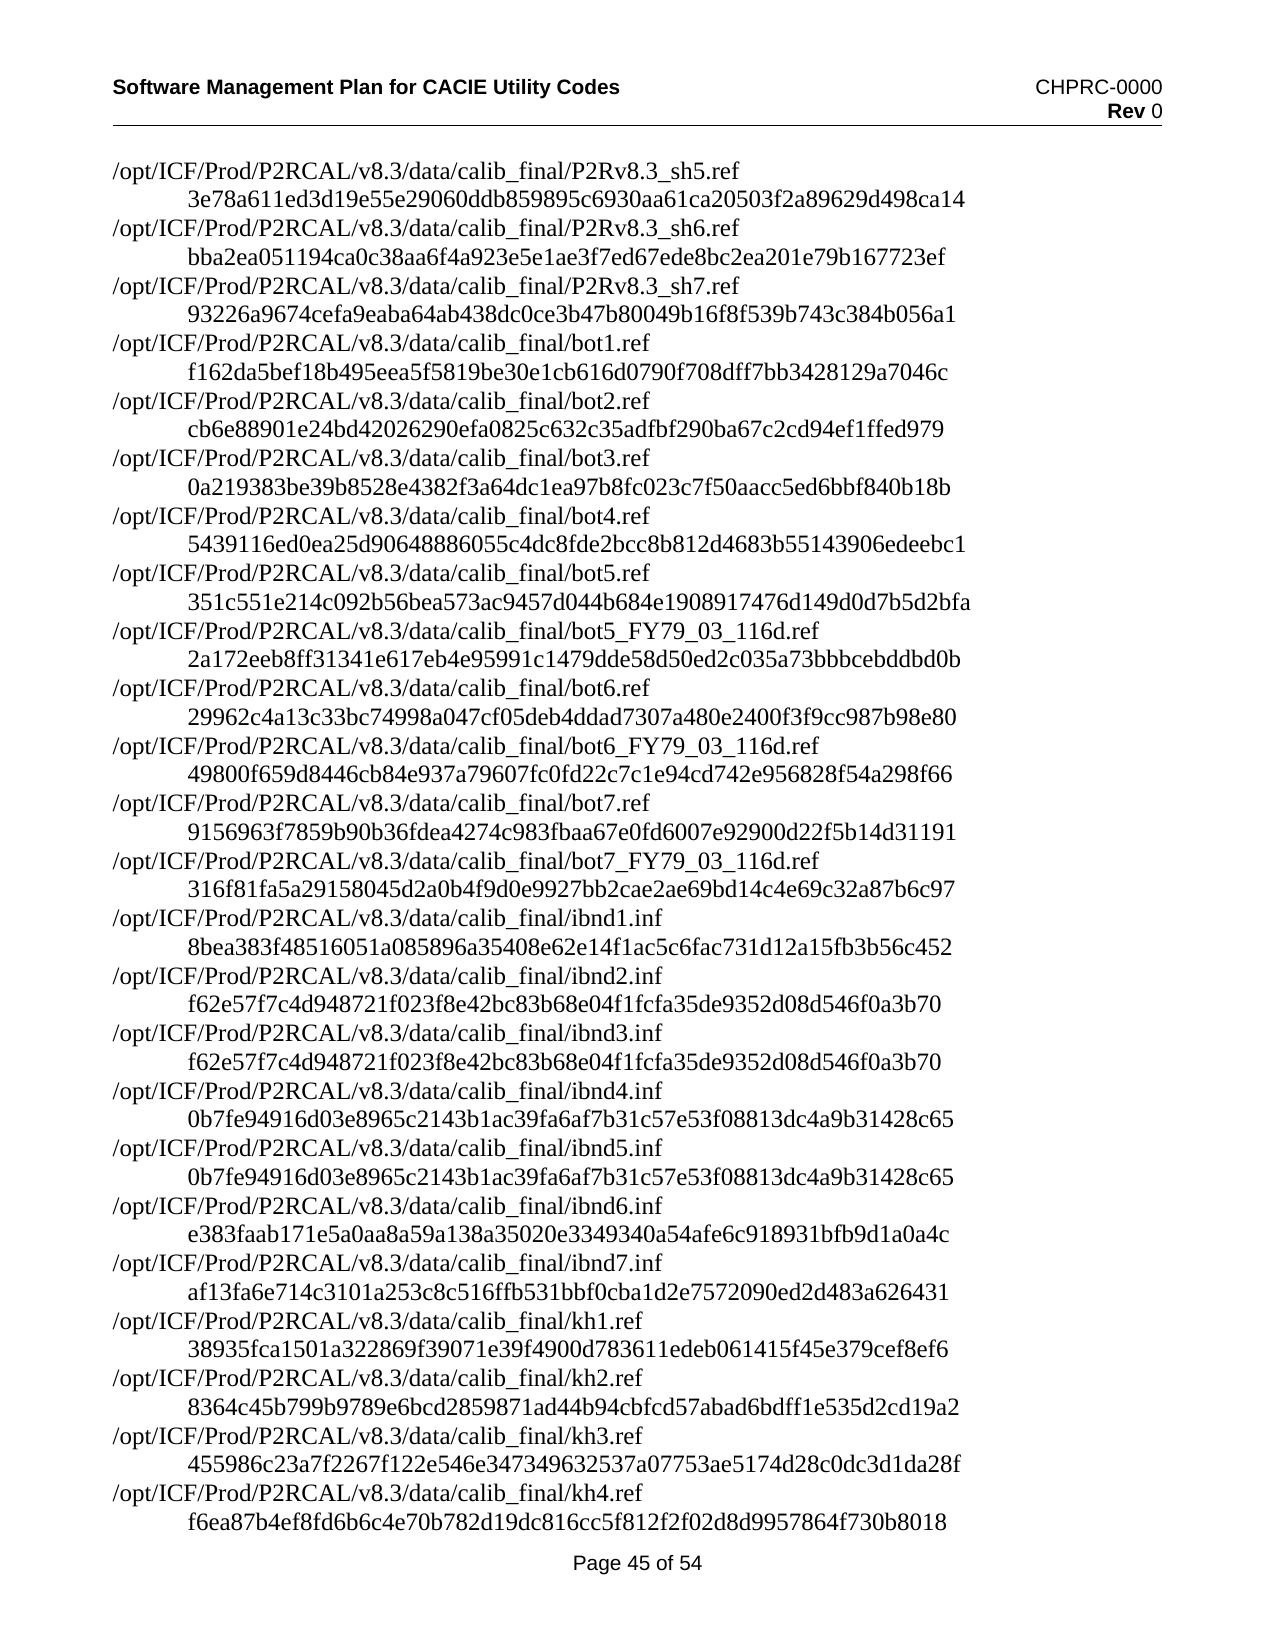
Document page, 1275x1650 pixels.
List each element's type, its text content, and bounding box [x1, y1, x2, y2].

text /opt/ICF/Prod/P2RCAL/v8.3/data/calib_final/ibnd7.inf af13fa6e714c3101a253c8c516ffb531bbf0cba1d2e7572090ed2d483a626431 [112, 1248, 1162, 1306]
text /opt/ICF/Prod/P2RCAL/v8.3/data/calib_final/kh3.ref 455986c23a7f2267f122e546e347349632537a07753ae5174d28c0dc3d1da28f [112, 1421, 1162, 1478]
text /opt/ICF/Prod/P2RCAL/v8.3/data/calib_final/ibnd4.inf 0b7fe94916d03e8965c2143b1ac39fa6af7b31c57e53f08813dc4a9b31428c65 [112, 1076, 1162, 1133]
text /opt/ICF/Prod/P2RCAL/v8.3/data/calib_final/bot1.ref f162da5bef18b495eea5f5819be30e1cb616d0790f708dff7bb3428129a7046c [112, 328, 1162, 386]
text /opt/ICF/Prod/P2RCAL/v8.3/data/calib_final/bot2.ref cb6e88901e24bd42026290efa0825c632c35adfbf290ba67c2cd94ef1ffed979 [112, 386, 1162, 443]
text /opt/ICF/Prod/P2RCAL/v8.3/data/calib_final/bot5_FY79_03_116d.ref 2a172eeb8ff31341e617eb4e95991c1479dde58d50ed2c035a73bbbcebddbd0b [112, 616, 1162, 673]
text /opt/ICF/Prod/P2RCAL/v8.3/data/calib_final/kh4.ref f6ea87b4ef8fd6b6c4e70b782d19dc816cc5f812f2f02d8d9957864f730b8018 [112, 1478, 1162, 1536]
text /opt/ICF/Prod/P2RCAL/v8.3/data/calib_final/bot6_FY79_03_116d.ref 49800f659d8446cb84e937a79607fc0fd22c7c1e94cd742e956828f54a298f66 [112, 731, 1162, 788]
text /opt/ICF/Prod/P2RCAL/v8.3/data/calib_final/kh2.ref 8364c45b799b9789e6bcd2859871ad44b94cbfcd57abad6bdff1e535d2cd19a2 [112, 1363, 1162, 1421]
text /opt/ICF/Prod/P2RCAL/v8.3/data/calib_final/bot7_FY79_03_116d.ref 316f81fa5a29158045d2a0b4f9d0e9927bb2cae2ae69bd14c4e69c32a87b6c97 [112, 846, 1162, 903]
text /opt/ICF/Prod/P2RCAL/v8.3/data/calib_final/ibnd3.inf f62e57f7c4d948721f023f8e42bc83b68e04f1fcfa35de9352d08d546f0a3b70 [112, 1018, 1162, 1076]
text /opt/ICF/Prod/P2RCAL/v8.3/data/calib_final/ibnd5.inf 0b7fe94916d03e8965c2143b1ac39fa6af7b31c57e53f08813dc4a9b31428c65 [112, 1133, 1162, 1191]
text /opt/ICF/Prod/P2RCAL/v8.3/data/calib_final/P2Rv8.3_sh7.ref 93226a9674cefa9eaba64ab438dc0ce3b47b80049b16f8f539b743c384b056a1 [112, 271, 1162, 328]
text /opt/ICF/Prod/P2RCAL/v8.3/data/calib_final/bot4.ref 5439116ed0ea25d90648886055c4dc8fde2bcc8b812d4683b55143906edeebc1 [112, 501, 1162, 558]
text /opt/ICF/Prod/P2RCAL/v8.3/data/calib_final/bot5.ref 351c551e214c092b56bea573ac9457d044b684e1908917476d149d0d7b5d2bfa [112, 558, 1162, 616]
text /opt/ICF/Prod/P2RCAL/v8.3/data/calib_final/bot7.ref 9156963f7859b90b36fdea4274c983fbaa67e0fd6007e92900d22f5b14d31191 [112, 788, 1162, 846]
text /opt/ICF/Prod/P2RCAL/v8.3/data/calib_final/ibnd2.inf f62e57f7c4d948721f023f8e42bc83b68e04f1fcfa35de9352d08d546f0a3b70 [112, 961, 1162, 1018]
text /opt/ICF/Prod/P2RCAL/v8.3/data/calib_final/ibnd6.inf e383faab171e5a0aa8a59a138a35020e3349340a54afe6c918931bfb9d1a0a4c [112, 1191, 1162, 1248]
text /opt/ICF/Prod/P2RCAL/v8.3/data/calib_final/kh1.ref 38935fca1501a322869f39071e39f4900d783611edeb061415f45e379cef8ef6 [112, 1306, 1162, 1363]
text /opt/ICF/Prod/P2RCAL/v8.3/data/calib_final/bot6.ref 29962c4a13c33bc74998a047cf05deb4ddad7307a480e2400f3f9cc987b98e80 [112, 673, 1162, 731]
text /opt/ICF/Prod/P2RCAL/v8.3/data/calib_final/ibnd1.inf 8bea383f48516051a085896a35408e62e14f1ac5c6fac731d12a15fb3b56c452 [112, 903, 1162, 961]
text /opt/ICF/Prod/P2RCAL/v8.3/data/calib_final/P2Rv8.3_sh5.ref 3e78a611ed3d19e55e29060ddb859895c6930aa61ca20503f2a89629d498ca14 [112, 156, 1162, 213]
text /opt/ICF/Prod/P2RCAL/v8.3/data/calib_final/bot3.ref 0a219383be39b8528e4382f3a64dc1ea97b8fc023c7f50aacc5ed6bbf840b18b [112, 443, 1162, 501]
text /opt/ICF/Prod/P2RCAL/v8.3/data/calib_final/P2Rv8.3_sh6.ref bba2ea051194ca0c38aa6f4a923e5e1ae3f7ed67ede8bc2ea201e79b167723ef [112, 213, 1162, 271]
